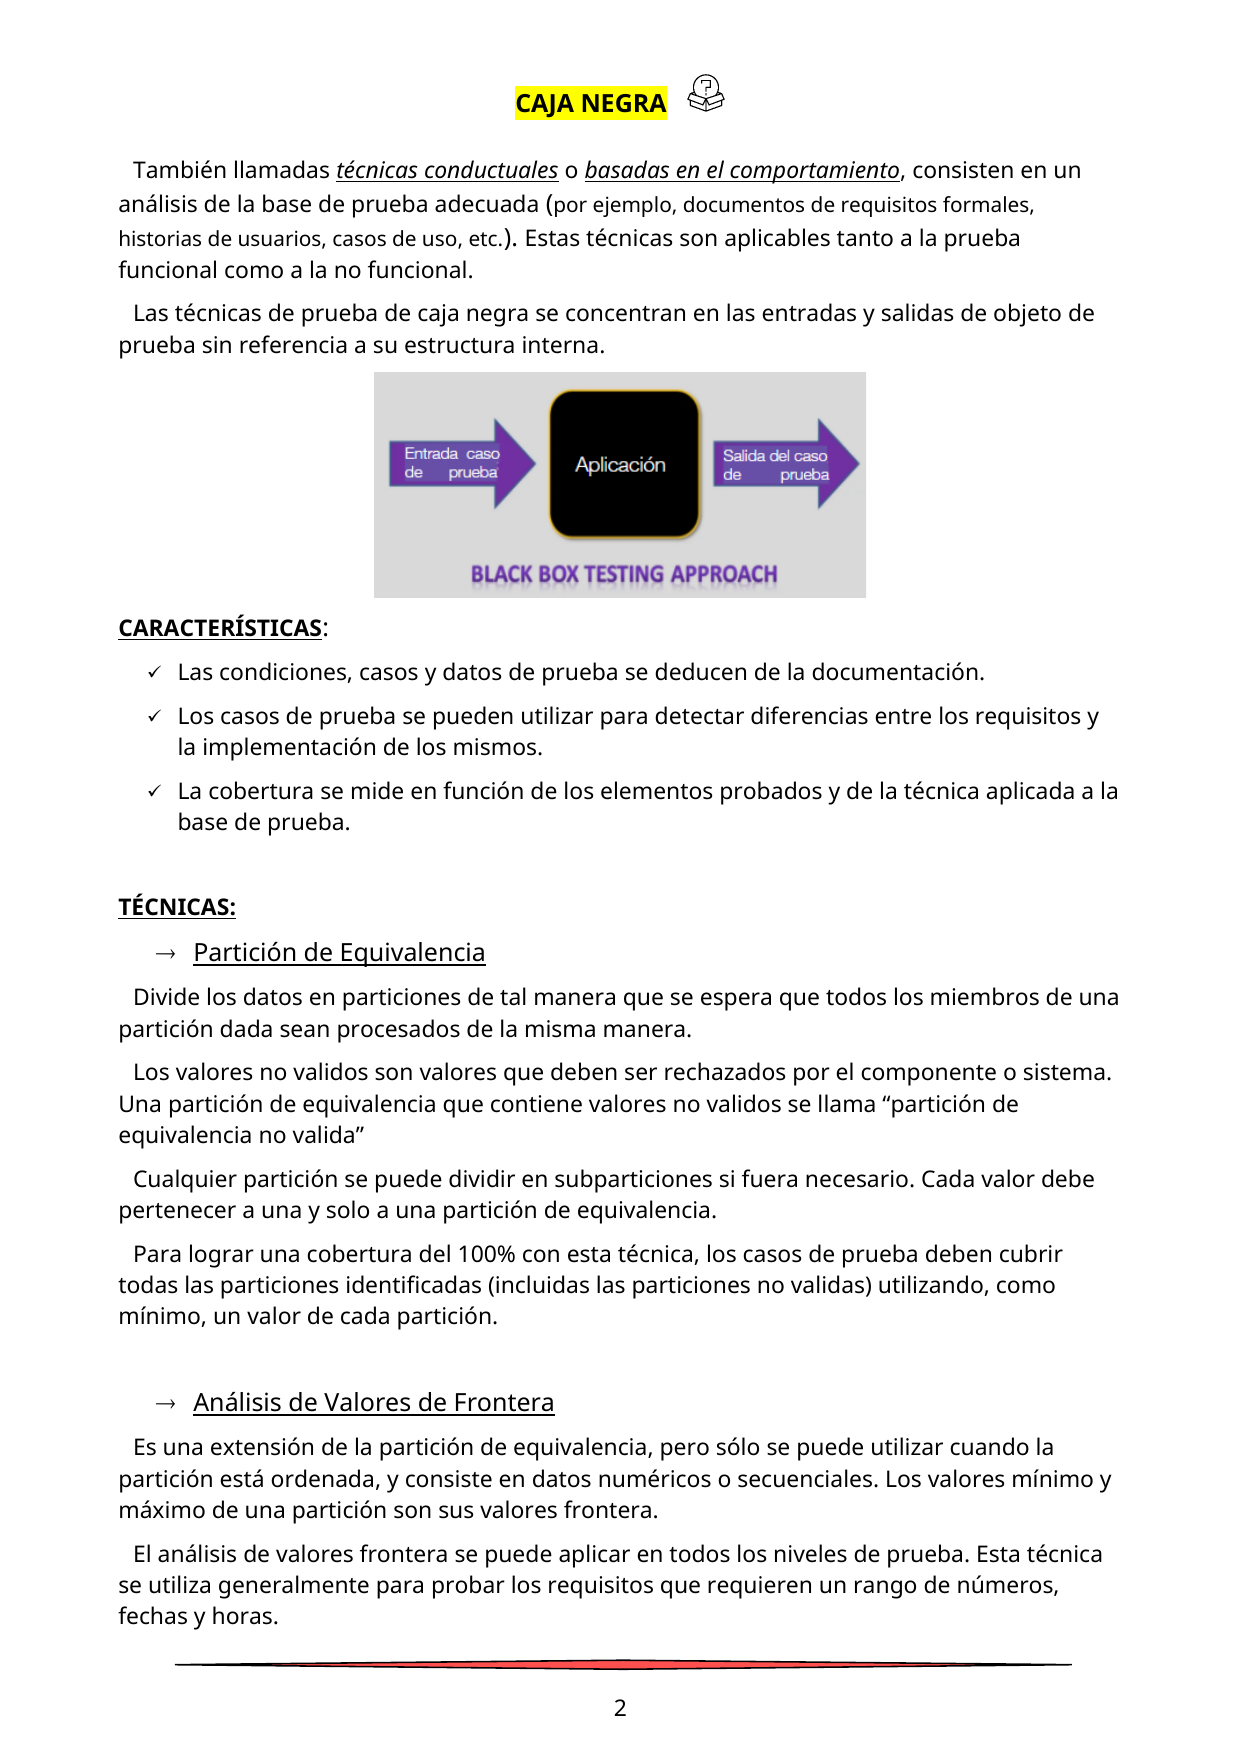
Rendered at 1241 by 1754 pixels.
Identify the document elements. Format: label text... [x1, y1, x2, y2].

picture [374, 372, 867, 598]
list Análisis de Valores de Frontera [156, 1385, 1122, 1419]
text Las técnicas de prueba de caja negra se concentran en las entradas y salidas de objeto de prueba sin referencia a su estructura interna. [118, 297, 1122, 360]
text Divide los datos en particiones de tal manera que se espera que todos los miembros de una partición dada sean procesados de la misma manera. [118, 981, 1122, 1044]
text También llamadas técnicas conductuales o basadas en el comportamiento, consisten en un análisis de la base de prueba adecuada (por ejemplo, documentos de requisitos formales, historias de usuarios, casos de uso, etc.). Estas técnicas son aplicables tanto a la prueba funcional como a la no funcional. [118, 154, 1122, 285]
text Los valores no validos son valores que deben ser rechazados por el componente o sistema. Una partición de equivalencia que contiene valores no validos se llama “partición de equivalencia no valida” [118, 1056, 1122, 1150]
text TÉCNICAS: [118, 891, 1122, 922]
picture [686, 73, 725, 113]
text CAJA NEGRA [118, 74, 1122, 120]
text El análisis de valores frontera se puede aplicar en todos los niveles de prueba. Esta técnica se utiliza generalmente para probar los requisitos que requieren un rango de números, fechas y horas. [118, 1538, 1122, 1631]
text CARACTERÍSTICAS: [118, 610, 1122, 644]
text Cualquier partición se puede dividir en subparticiones si fuera necesario. Cada valor debe pertenecer a una y solo a una partición de equivalencia. [118, 1163, 1122, 1225]
list Partición de Equivalencia [156, 935, 1122, 969]
list Los casos de prueba se pueden utilizar para detectar diferencias entre los requisitos y la implementación de los mismos. [147, 700, 1122, 763]
text Para lograr una cobertura del 100% con esta técnica, los casos de prueba deben cubrir todas las particiones identificadas (incluidas las particiones no validas) utilizando, como mínimo, un valor de cada partición. [118, 1238, 1122, 1331]
list Las condiciones, casos y datos de prueba se deducen de la documentación. [147, 656, 1122, 688]
text Es una extensión de la partición de equivalencia, pero sólo se puede utilizar cuando la partición está ordenada, y consiste en datos numéricos o secuenciales. Los valores mínimo y máximo de una partición son sus valores frontera. [118, 1431, 1122, 1525]
list La cobertura se mide en función de los elementos probados y de la técnica aplicada a la base de prueba. [147, 775, 1122, 838]
